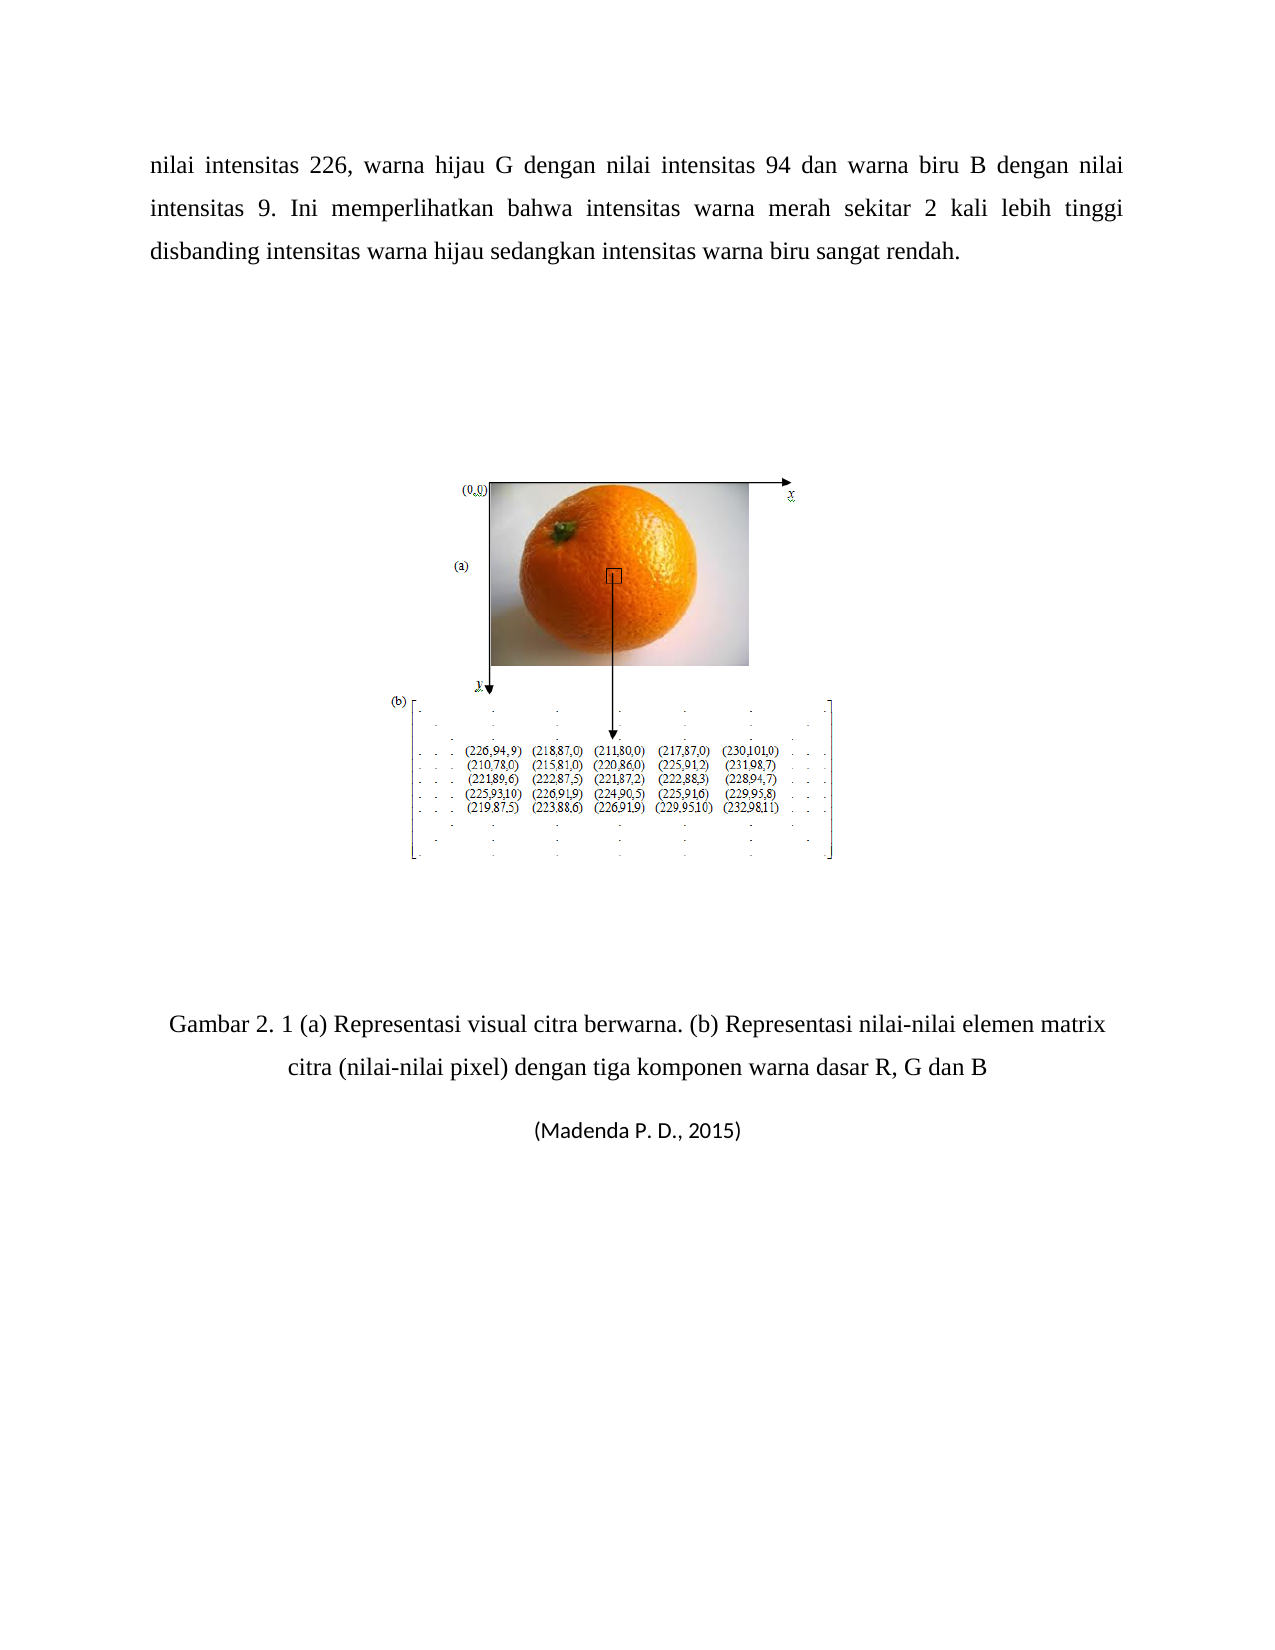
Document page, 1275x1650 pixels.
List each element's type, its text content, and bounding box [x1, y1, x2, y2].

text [150, 150, 1125, 265]
text Gambar 2. 1 (a) Representasi visual citra berwarna. (b) Representasi nilai-nilai elemen matrix citra (nilai-nilai pixel) dengan tiga komponen warna dasar R, G dan B [150, 1009, 1125, 1081]
